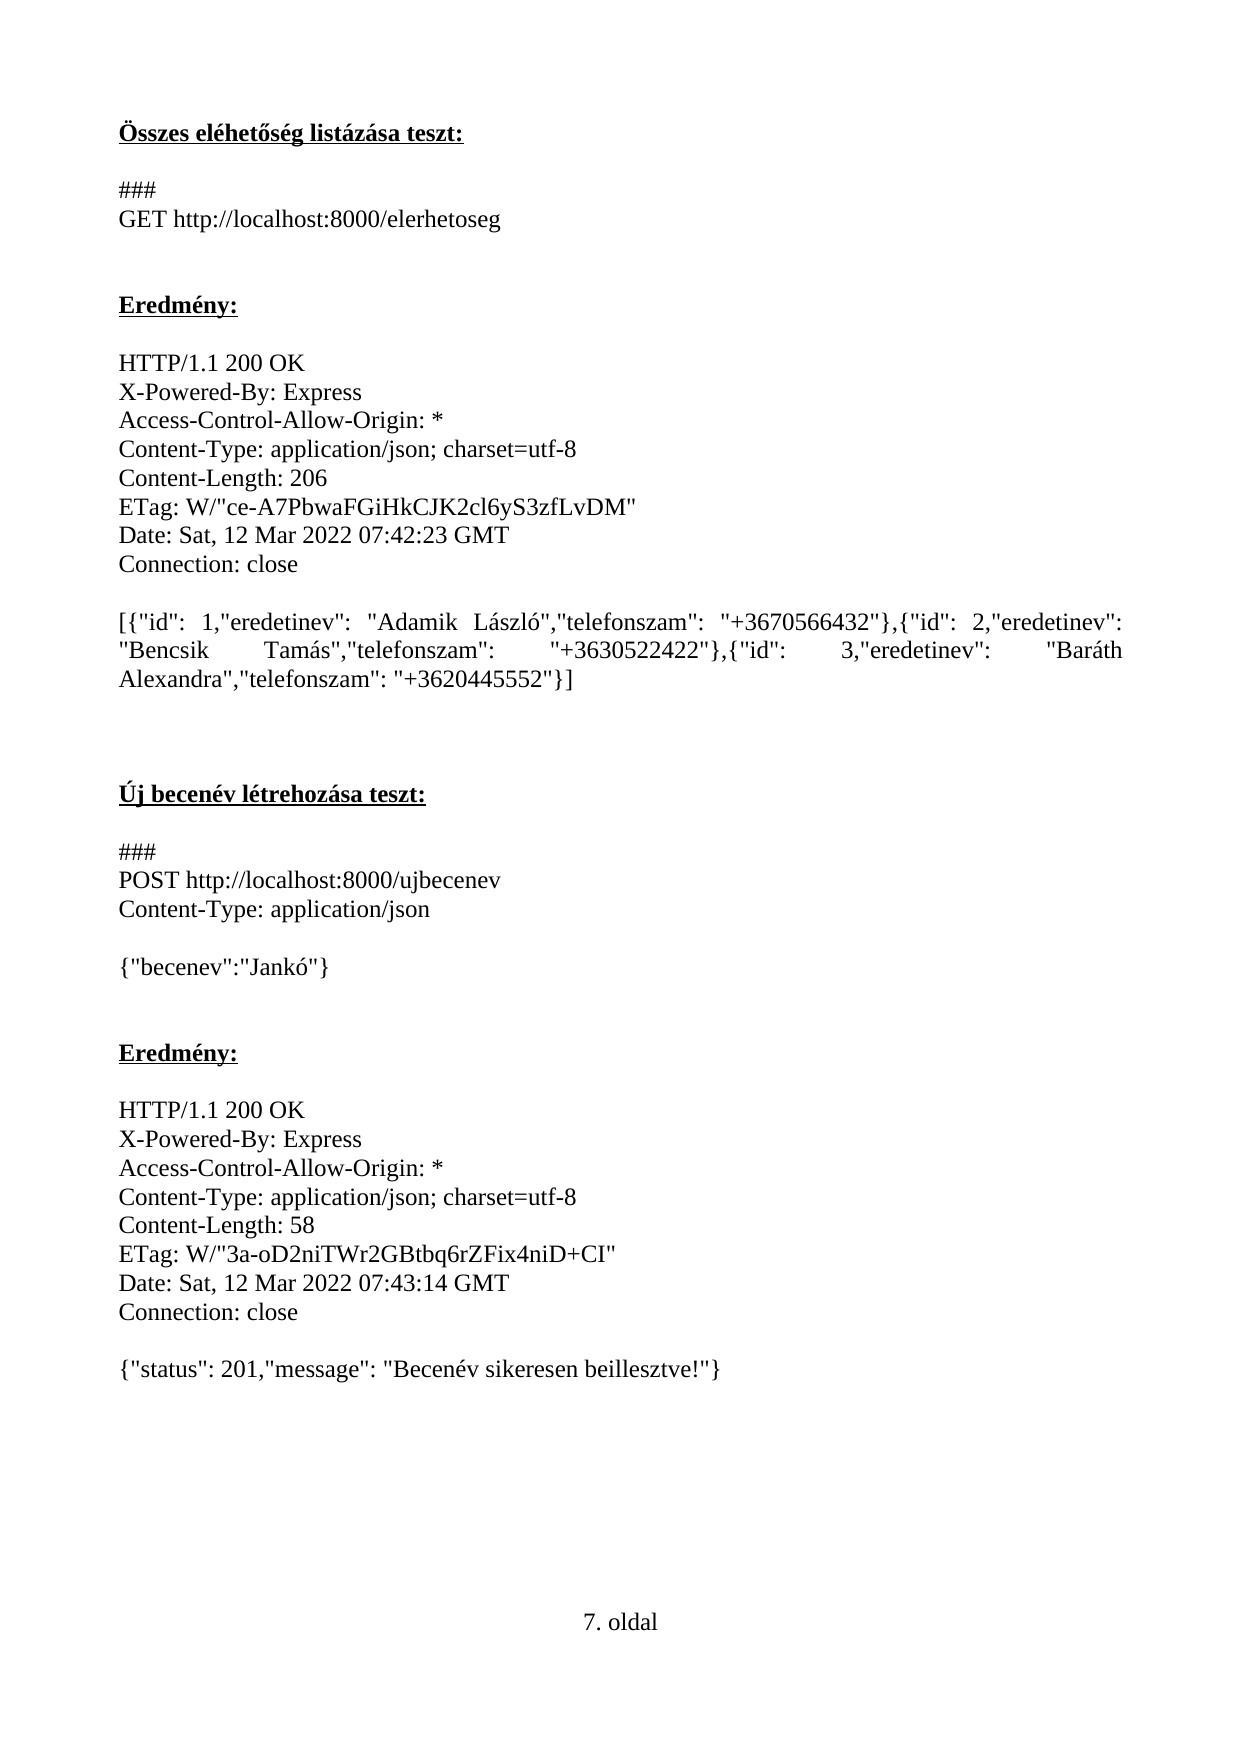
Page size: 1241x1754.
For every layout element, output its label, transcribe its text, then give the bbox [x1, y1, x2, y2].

subtitle Új becenév létrehozása teszt: [118, 779, 1136, 808]
text Content-Type: application/json; charset=utf-8 Content-Length: 58 [118, 1182, 581, 1239]
text GET http://localhost:8000/elerhetoseg [118, 204, 1136, 233]
text ### [118, 176, 1136, 204]
text Access-Control-Allow-Origin: * [118, 1153, 1136, 1182]
text Connection: close [118, 1297, 1136, 1326]
subtitle Eredmény: [118, 291, 1136, 319]
text ETag: W/"ce-A7PbwaFGiHkCJK2cl6yS3zfLvDM" Date: Sat, 12 Mar 2022 07:42:23 GMT [118, 492, 668, 549]
text HTTP/1.1 200 OK [118, 1096, 1136, 1124]
text [{"id": 1,"eredetinev": "Adamik László","telefonszam": "+3670566432"},{"id": 2,"eredetinev": "Bencsik Tamás","telefonszam": "+3630522422"},{"id": 3,"eredetinev": "Baráth Alexandra","telefonszam": "+3620445552"}] [118, 607, 1123, 693]
text HTTP/1.1 200 OK [118, 348, 1136, 377]
subtitle Összes eléhetőség listázása teszt: [118, 118, 1136, 147]
text POST http://localhost:8000/ujbecenev Content-Type: application/json [118, 866, 506, 923]
text Content-Type: application/json; charset=utf-8 Content-Length: 206 [118, 434, 581, 492]
text X-Powered-By: Express [118, 377, 1136, 406]
text {"becenev":"Jankó"} [118, 952, 1136, 981]
subtitle Eredmény: [118, 1038, 1136, 1067]
text {"status": 201,"message": "Becenév sikeresen beillesztve!"} [118, 1354, 1136, 1383]
text Access-Control-Allow-Origin: * [118, 406, 1136, 434]
text Connection: close [118, 549, 1136, 578]
text ### [118, 837, 1136, 866]
text X-Powered-By: Express [118, 1124, 1136, 1153]
text ETag: W/"3a-oD2niTWr2GBtbq6rZFix4niD+CI" Date: Sat, 12 Mar 2022 07:43:14 GMT [118, 1239, 668, 1297]
